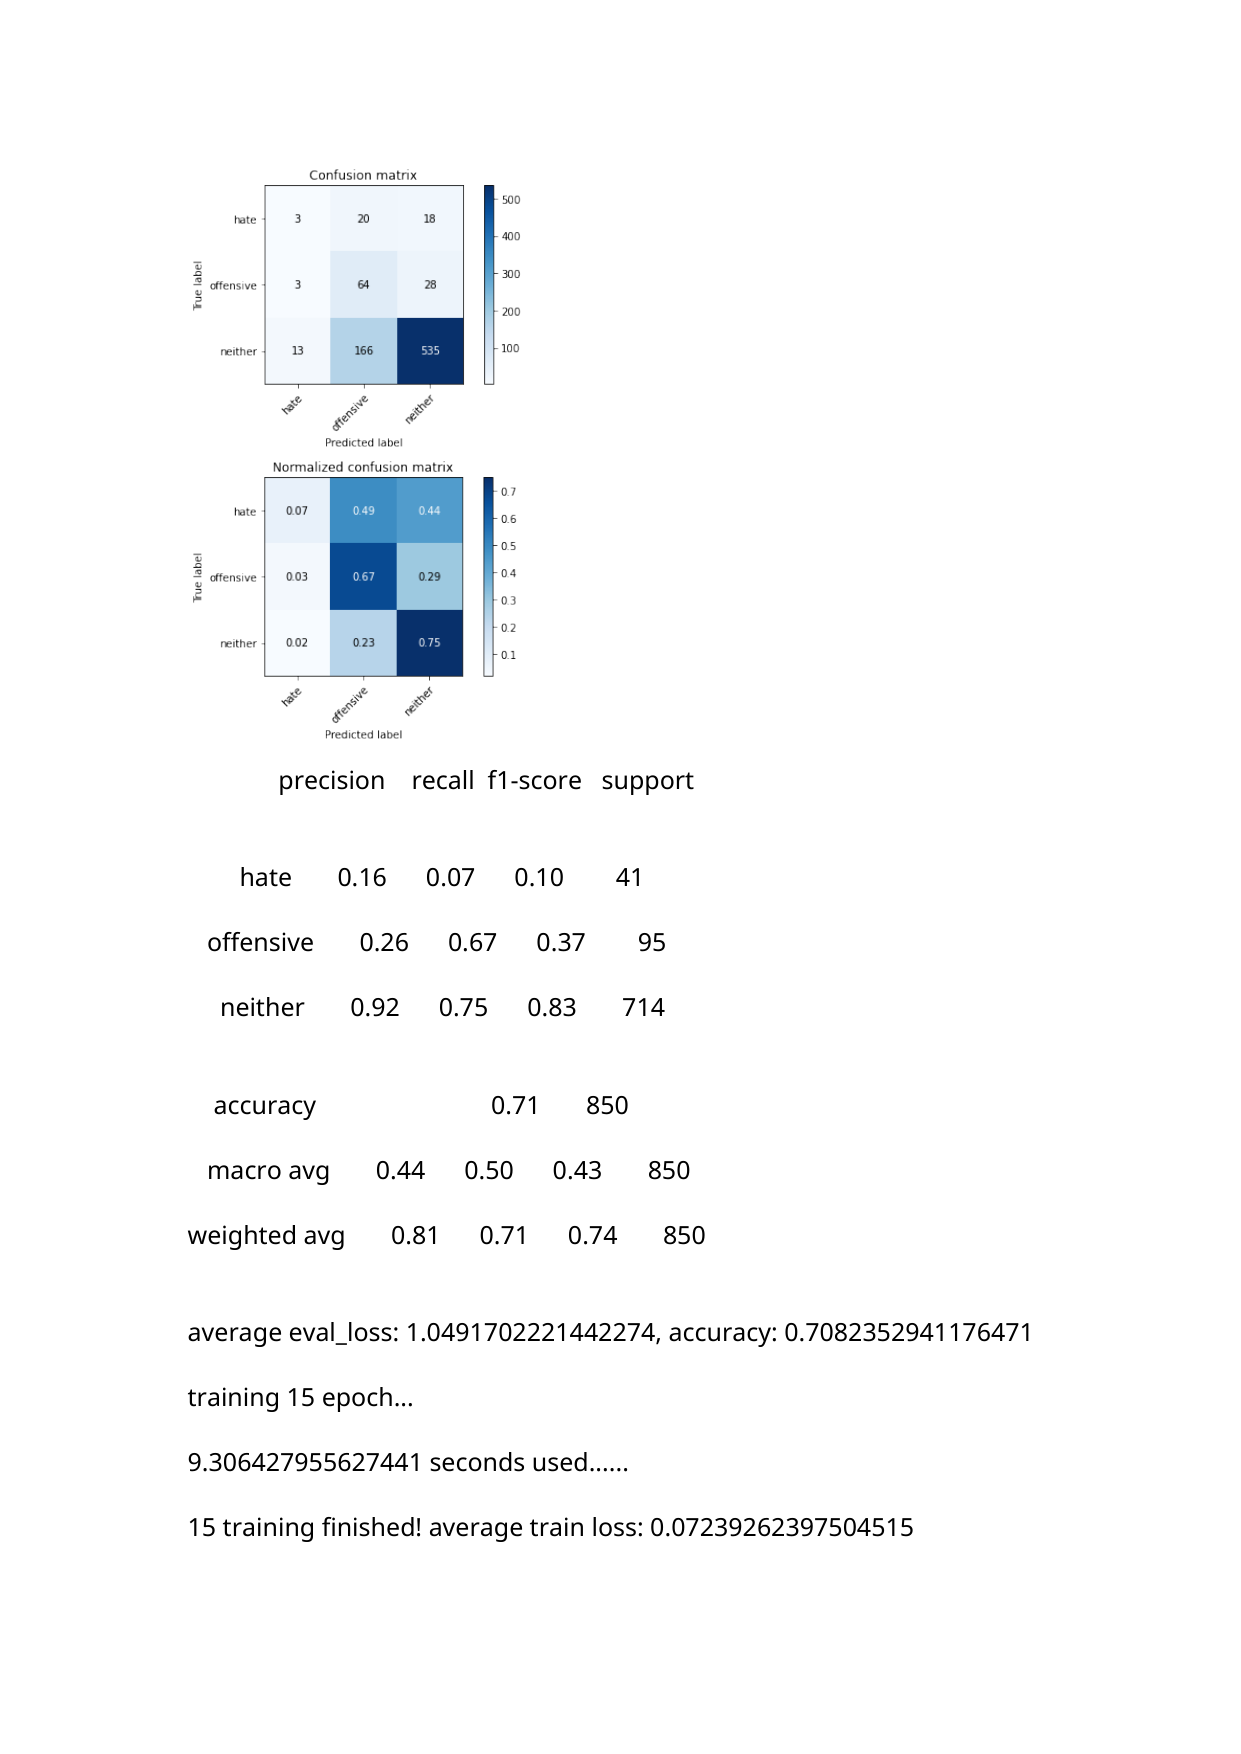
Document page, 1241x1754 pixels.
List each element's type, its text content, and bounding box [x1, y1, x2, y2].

text precision recall f1-score support [187, 747, 1053, 812]
text 15 training finished! average train loss: 0.07239262397504515 [187, 1494, 1053, 1559]
text 9.306427955627441 seconds used...... [187, 1429, 1053, 1494]
picture [187, 162, 528, 747]
text training 15 epoch... [187, 1364, 1053, 1429]
text weighted avg 0.81 0.71 0.74 850 [187, 1202, 1053, 1267]
text offensive 0.26 0.67 0.37 95 [187, 909, 1053, 974]
text accuracy 0.71 850 [187, 1072, 1053, 1137]
text neither 0.92 0.75 0.83 714 [187, 974, 1053, 1039]
text hate 0.16 0.07 0.10 41 [187, 844, 1053, 909]
text macro avg 0.44 0.50 0.43 850 [187, 1137, 1053, 1202]
text average eval_loss: 1.0491702221442274, accuracy: 0.7082352941176471 [187, 1299, 1053, 1364]
